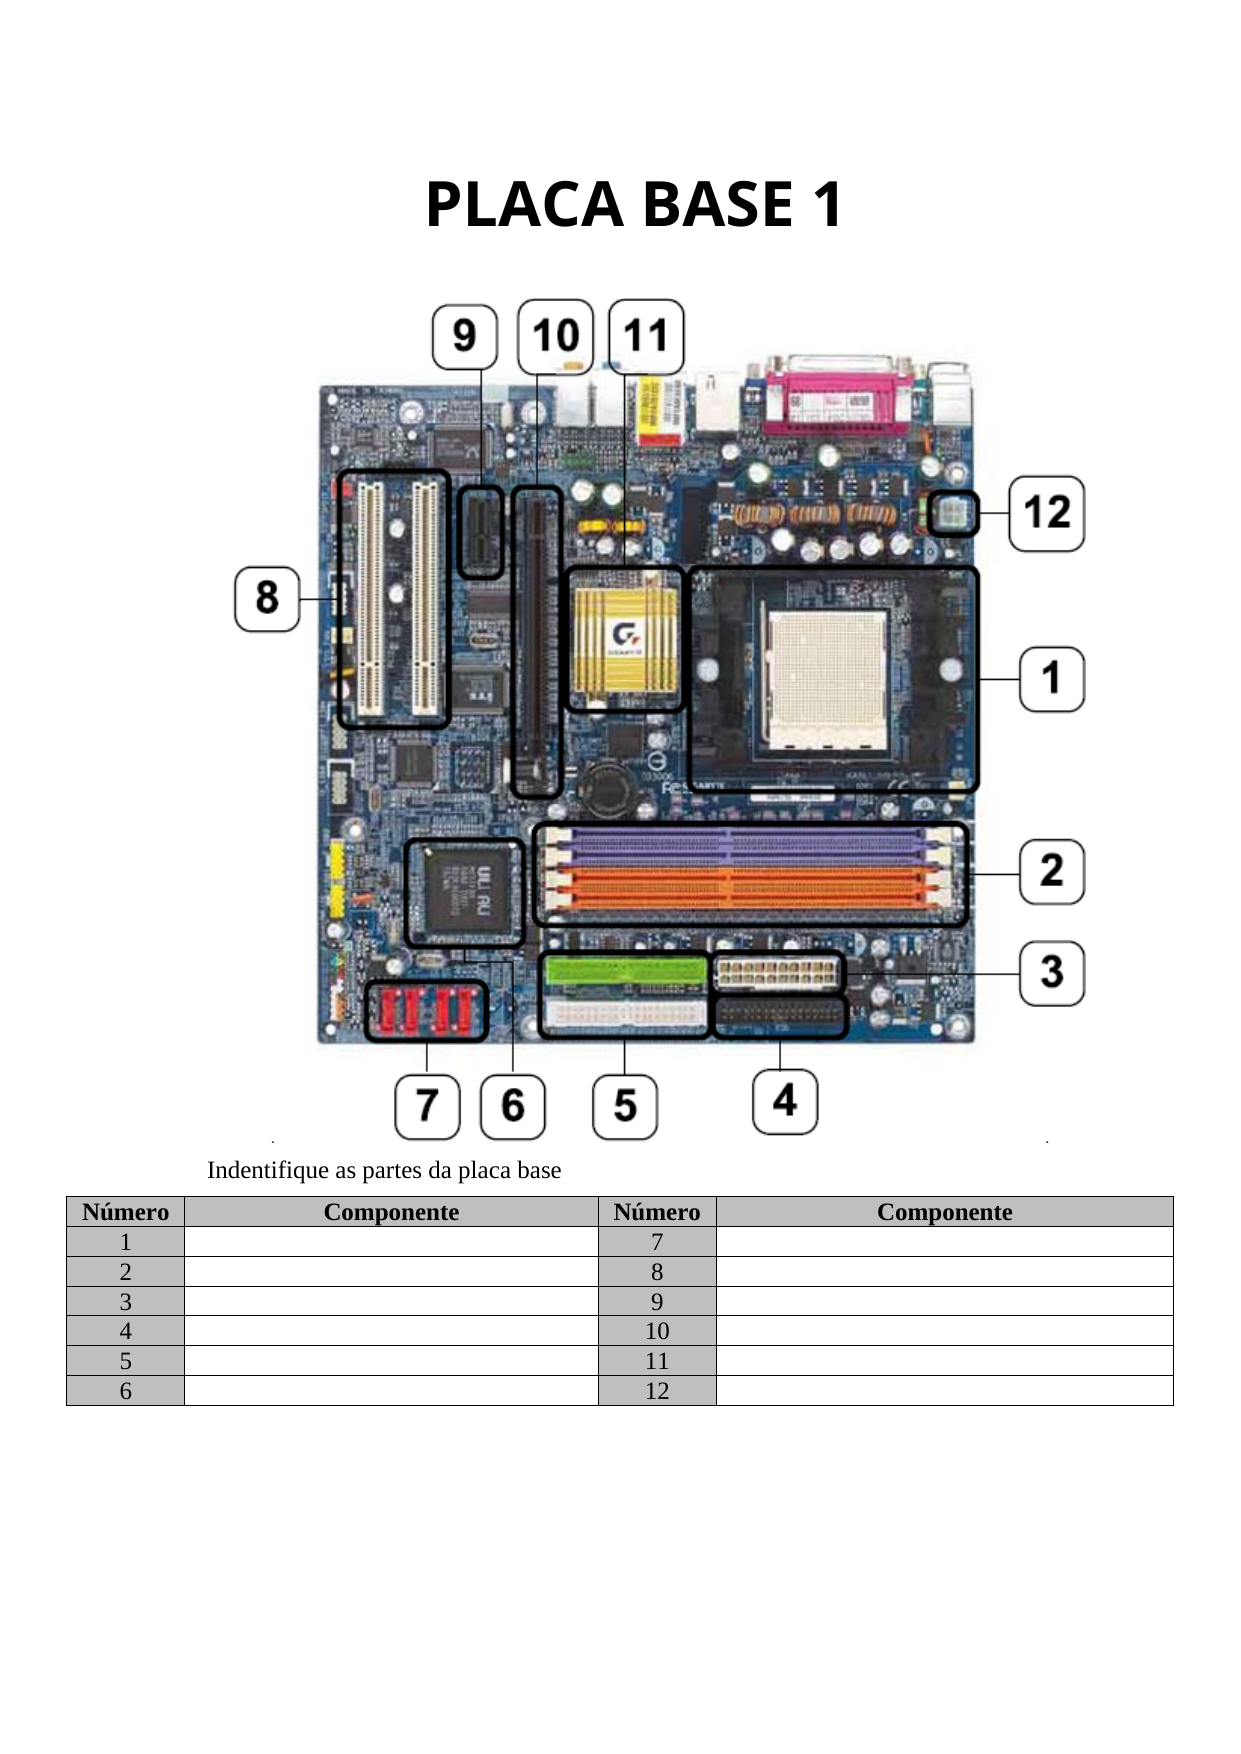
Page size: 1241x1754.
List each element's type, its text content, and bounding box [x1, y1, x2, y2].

table_cell [717, 1316, 1173, 1345]
table_cell 4 [67, 1316, 184, 1345]
text PLACA BASE 1 [207, 160, 1063, 245]
table_cell [717, 1227, 1173, 1256]
table_cell 5 [67, 1346, 184, 1375]
table_cell 8 [599, 1257, 716, 1286]
table_cell [185, 1316, 598, 1345]
table_cell 9 [599, 1287, 716, 1315]
table_cell [717, 1376, 1173, 1405]
table_cell 11 [599, 1346, 716, 1375]
table_header Número [599, 1197, 716, 1226]
table_cell [717, 1287, 1173, 1315]
table_cell 6 [67, 1376, 184, 1405]
table_cell [185, 1287, 598, 1315]
table_cell [717, 1346, 1173, 1375]
picture [206, 298, 1092, 1143]
table_cell 12 [599, 1376, 716, 1405]
table_cell [185, 1257, 598, 1286]
table_cell 7 [599, 1227, 716, 1256]
table_cell 2 [67, 1257, 184, 1286]
table_cell 10 [599, 1316, 716, 1345]
table_header Número [67, 1197, 184, 1226]
table_header Componente [185, 1197, 598, 1226]
table_cell [185, 1376, 598, 1405]
text Indentifique as partes da placa base [207, 1155, 1063, 1184]
table_cell [185, 1346, 598, 1375]
table_header Componente [717, 1197, 1173, 1226]
table_cell 1 [67, 1227, 184, 1256]
table_cell [185, 1227, 598, 1256]
table_cell 3 [67, 1287, 184, 1315]
table_cell [717, 1257, 1173, 1286]
